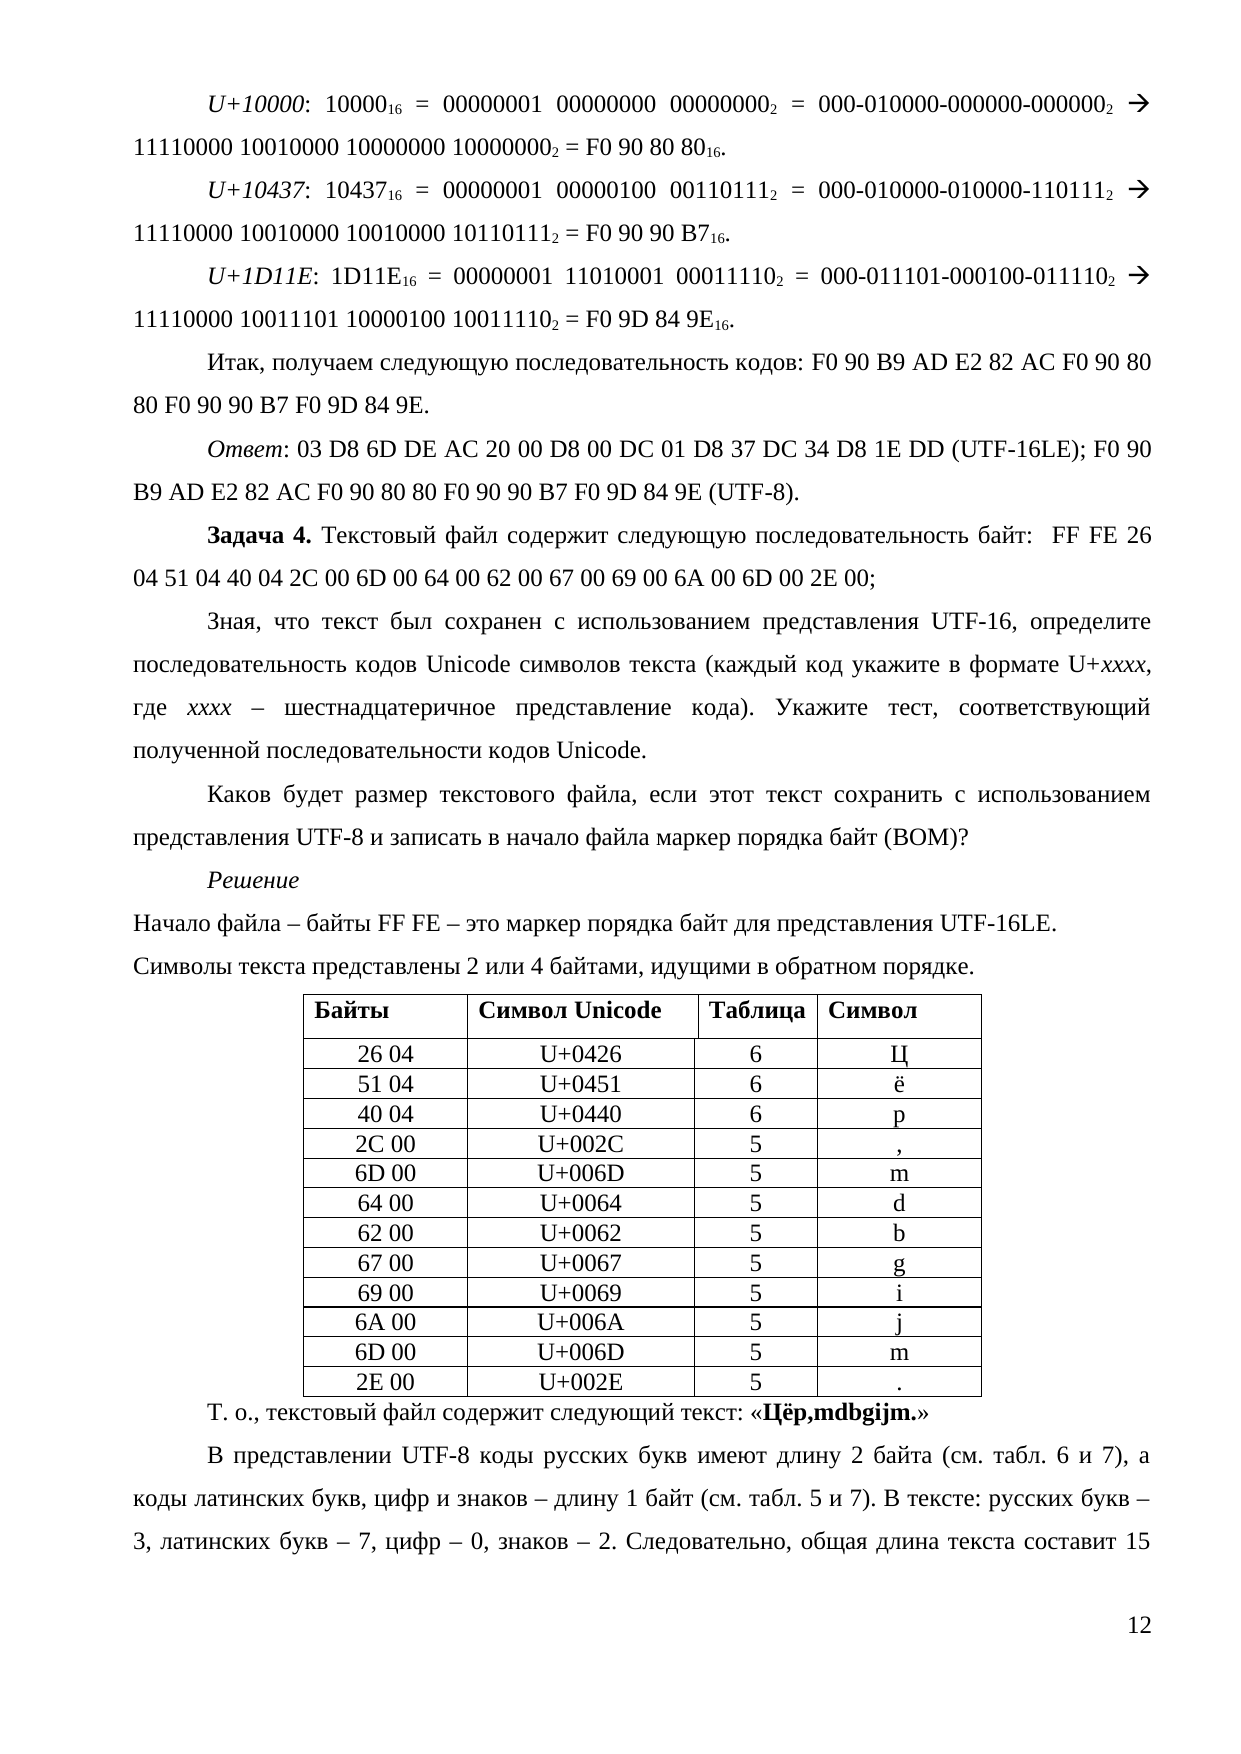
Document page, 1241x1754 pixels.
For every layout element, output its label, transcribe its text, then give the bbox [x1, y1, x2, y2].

table_cell . [818, 1367, 981, 1396]
table_cell 5 [695, 1248, 817, 1277]
table_cell 2C 00 [304, 1129, 467, 1157]
table_cell 5 [695, 1159, 817, 1187]
table_cell j [818, 1308, 981, 1336]
table_cell U+0069 [468, 1278, 694, 1306]
table_cell , [818, 1129, 981, 1157]
table_cell 5 [695, 1337, 817, 1366]
table_cell 67 00 [304, 1248, 467, 1277]
text Зная, что текст был сохранен с использованием представления UTF-16, определите последовательность кодов Unicode символов текста (каждый код укажите в формате U+xxxx, где xxxx – шестнадцатеричное представление кода). Укажите тест, соответствующий полученной последовательности кодов Unicode. [133, 606, 1152, 764]
text Задача 4. Текстовый файл содержит следующую последовательность байт: FF FE 26 04 51 04 40 04 2C 00 6D 00 64 00 62 00 67 00 69 00 6A 00 6D 00 2E 00; [133, 520, 1152, 592]
table_header Таблица [699, 995, 817, 1038]
table_header Символ Unicode [468, 995, 698, 1038]
table_header Байты [304, 995, 467, 1038]
text U+10437: 1043716 = 00000001 00000100 001101112 = 000-010000-010000-1101112 11110000 10010000 10010000 101101112 = F0 90 90 B716. [133, 175, 1152, 247]
table_cell b [818, 1218, 981, 1247]
table_cell 6 [695, 1039, 817, 1068]
table_cell 62 00 [304, 1218, 467, 1247]
table_cell 6A 00 [304, 1308, 467, 1336]
table_cell U+0064 [468, 1188, 694, 1217]
table_cell d [818, 1188, 981, 1217]
table_cell g [818, 1248, 981, 1277]
table_cell U+006A [468, 1308, 694, 1336]
text Итак, получаем следующую последовательность кодов: F0 90 B9 AD E2 82 AC F0 90 80 80 F0 90 90 B7 F0 9D 84 9E. [133, 347, 1152, 419]
table_cell 5 [695, 1278, 817, 1306]
table_header Символ [818, 995, 981, 1038]
text Ответ: 03 D8 6D DE AC 20 00 D8 00 DС 01 D8 37 DС 34 D8 1E DD (UTF-16LE); F0 90 B9 AD E2 82 AC F0 90 80 80 F0 90 90 B7 F0 9D 84 9E (UTF-8). [133, 434, 1152, 506]
table_cell 6D 00 [304, 1337, 467, 1366]
table_cell U+0067 [468, 1248, 694, 1277]
table_cell 6 [695, 1069, 817, 1098]
table_cell U+0062 [468, 1218, 694, 1247]
table_cell 5 [695, 1308, 817, 1336]
text Символы текста представлены 2 или 4 байтами, идущими в обратном порядке. [133, 951, 1152, 980]
table_cell 6 [695, 1099, 817, 1128]
table_cell U+002C [468, 1129, 694, 1157]
table_cell U+0451 [468, 1069, 694, 1098]
table_cell 6D 00 [304, 1159, 467, 1187]
table_cell U+006D [468, 1159, 694, 1187]
table_cell U+0426 [468, 1039, 694, 1068]
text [133, 1440, 1152, 1555]
text Т. о., текстовый файл содержит следующий текст: «Цёр,mdbgijm.» [133, 1397, 1152, 1426]
table_cell i [818, 1278, 981, 1306]
table_cell Ц [818, 1039, 981, 1068]
table_cell 5 [695, 1218, 817, 1247]
table_cell ё [818, 1069, 981, 1098]
table_cell U+006D [468, 1337, 694, 1366]
table_cell 51 04 [304, 1069, 467, 1098]
text Решение [133, 865, 1152, 894]
table_cell U+0440 [468, 1099, 694, 1128]
table_cell m [818, 1337, 981, 1366]
text U+1D11E: 1D11E16 = 00000001 11010001 000111102 = 000-011101-000100-0111102 11110000 10011101 10000100 100111102 = F0 9D 84 9E16. [133, 261, 1152, 333]
table_cell р [818, 1099, 981, 1128]
text Начало файла – байты FF FE – это маркер порядка байт для представления UTF-16LE. [133, 908, 1152, 937]
table_cell 69 00 [304, 1278, 467, 1306]
text U+10000: 1000016 = 00000001 00000000 000000002 = 000-010000-000000-0000002 11110000 10010000 10000000 100000002 = F0 90 80 8016. [133, 89, 1152, 161]
table_cell 40 04 [304, 1099, 467, 1128]
table_cell 5 [695, 1129, 817, 1157]
table_cell m [818, 1159, 981, 1187]
table_cell 5 [695, 1188, 817, 1217]
table_cell 5 [695, 1367, 817, 1396]
text Каков будет размер текстового файла, если этот текст сохранить с использованием представления UTF-8 и записать в начало файла маркер порядка байт (BOM)? [133, 779, 1152, 851]
table_cell U+002E [468, 1367, 694, 1396]
table_cell 2E 00 [304, 1367, 467, 1396]
table_cell 26 04 [304, 1039, 467, 1068]
table_cell 64 00 [304, 1188, 467, 1217]
